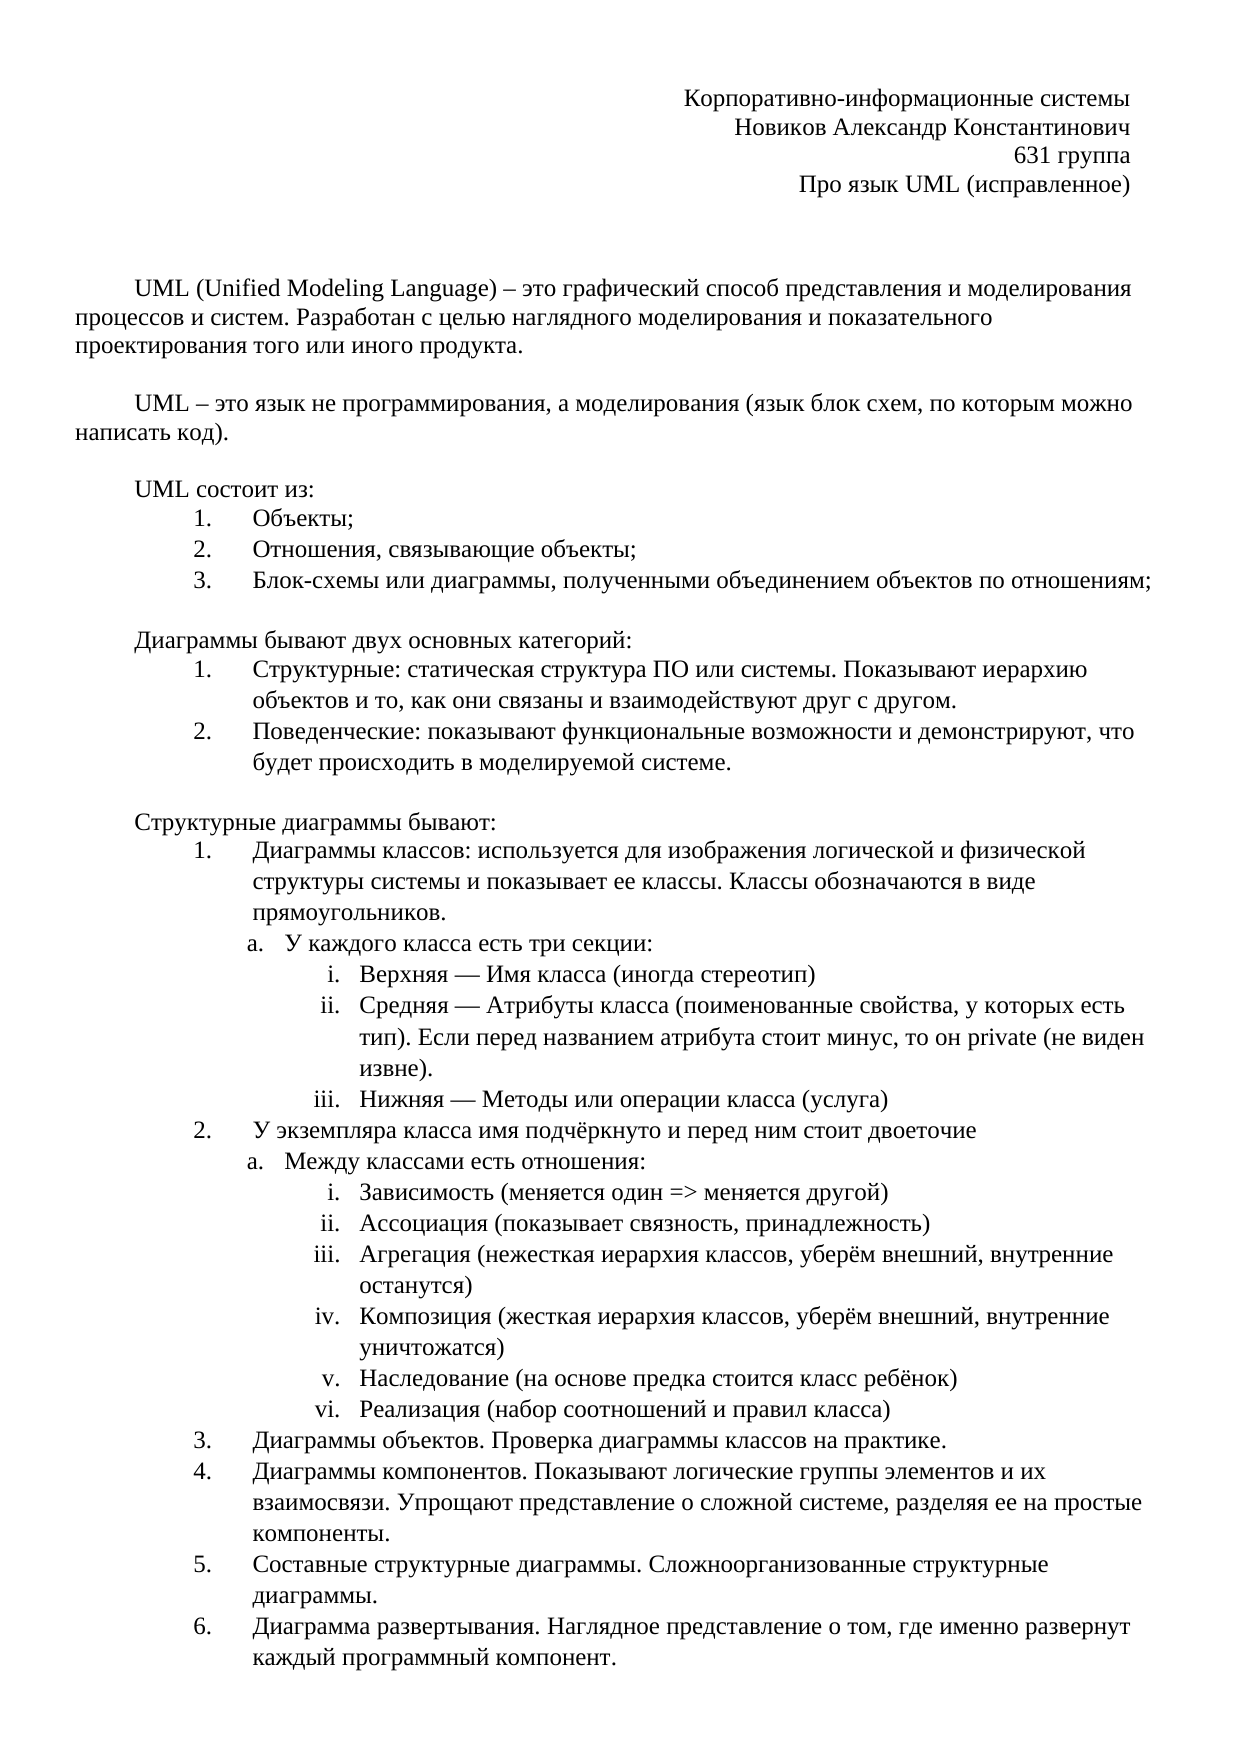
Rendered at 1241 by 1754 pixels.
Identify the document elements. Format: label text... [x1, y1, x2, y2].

list Блок-схемы или диаграммы, полученными объединением объектов по отношениям; [193, 565, 1165, 594]
list Нижняя — Методы или операции класса (услуга) [340, 1084, 1165, 1112]
list У экземпляра класса имя подчёркнуто и перед ним стоит двоеточие [193, 1115, 1165, 1143]
list Объекты; [193, 503, 1165, 532]
list Агрегация (нежесткая иерархия классов, уберём внешний, внутренние останутся) [340, 1239, 1165, 1299]
list Зависимость (меняется один => меняется другой) [340, 1177, 1165, 1206]
list У каждого класса есть три секции: [247, 928, 1165, 957]
list Композиция (жесткая иерархия классов, уберём внешний, внутренние уничтожатся) [340, 1301, 1165, 1361]
text UML (Unified Modeling Language) – это графический способ представления и моделирования процессов и систем. Разработан с целью наглядного моделирования и показательного проектирования того или иного продукта. [75, 273, 1165, 359]
list Между классами есть отношения: [247, 1146, 1165, 1174]
list Диаграммы классов: используется для изображения логической и физической структуры системы и показывает ее классы. Классы обозначаются в виде прямоугольников. [193, 835, 1165, 926]
list Отношения, связывающие объекты; [193, 534, 1165, 563]
list Структурные: статическая структура ПО или системы. Показывают иерархию объектов и то, как они связаны и взаимодействуют друг с другом. [193, 654, 1165, 713]
list Поведенческие: показывают функциональные возможности и демонстрируют, что будет происходить в моделируемой системе. [193, 716, 1165, 776]
text Структурные диаграммы бывают: [75, 807, 1165, 835]
text UML – это язык не программирования, а моделирования (язык блок схем, по которым можно написать код). [75, 388, 1165, 446]
list Наследование (на основе предка стоится класс ребёнок) [340, 1363, 1165, 1392]
list Диаграммы компонентов. Показывают логические группы элементов и их взаимосвязи. Упрощают представление о сложной системе, разделяя ее на простые компоненты. [193, 1456, 1165, 1547]
list Ассоциация (показывает связность, принадлежность) [340, 1208, 1165, 1237]
list Диаграмма развертывания. Наглядное представление о том, где именно развернут каждый программный компонент. [193, 1611, 1165, 1671]
list Верхняя — Имя класса (иногда стереотип) [340, 959, 1165, 988]
text UML состоит из: [75, 474, 1165, 503]
list Реализация (набор соотношений и правил класса) [340, 1394, 1165, 1423]
list Составные структурные диаграммы. Сложноорганизованные структурные диаграммы. [193, 1549, 1165, 1609]
list Диаграммы объектов. Проверка диаграммы классов на практике. [193, 1425, 1165, 1454]
text Диаграммы бывают двух основных категорий: [75, 625, 1165, 654]
list Средняя — Атрибуты класса (поименованные свойства, у которых есть тип). Если перед названием атрибута стоит минус, то он private (не виден извне). [340, 991, 1165, 1081]
